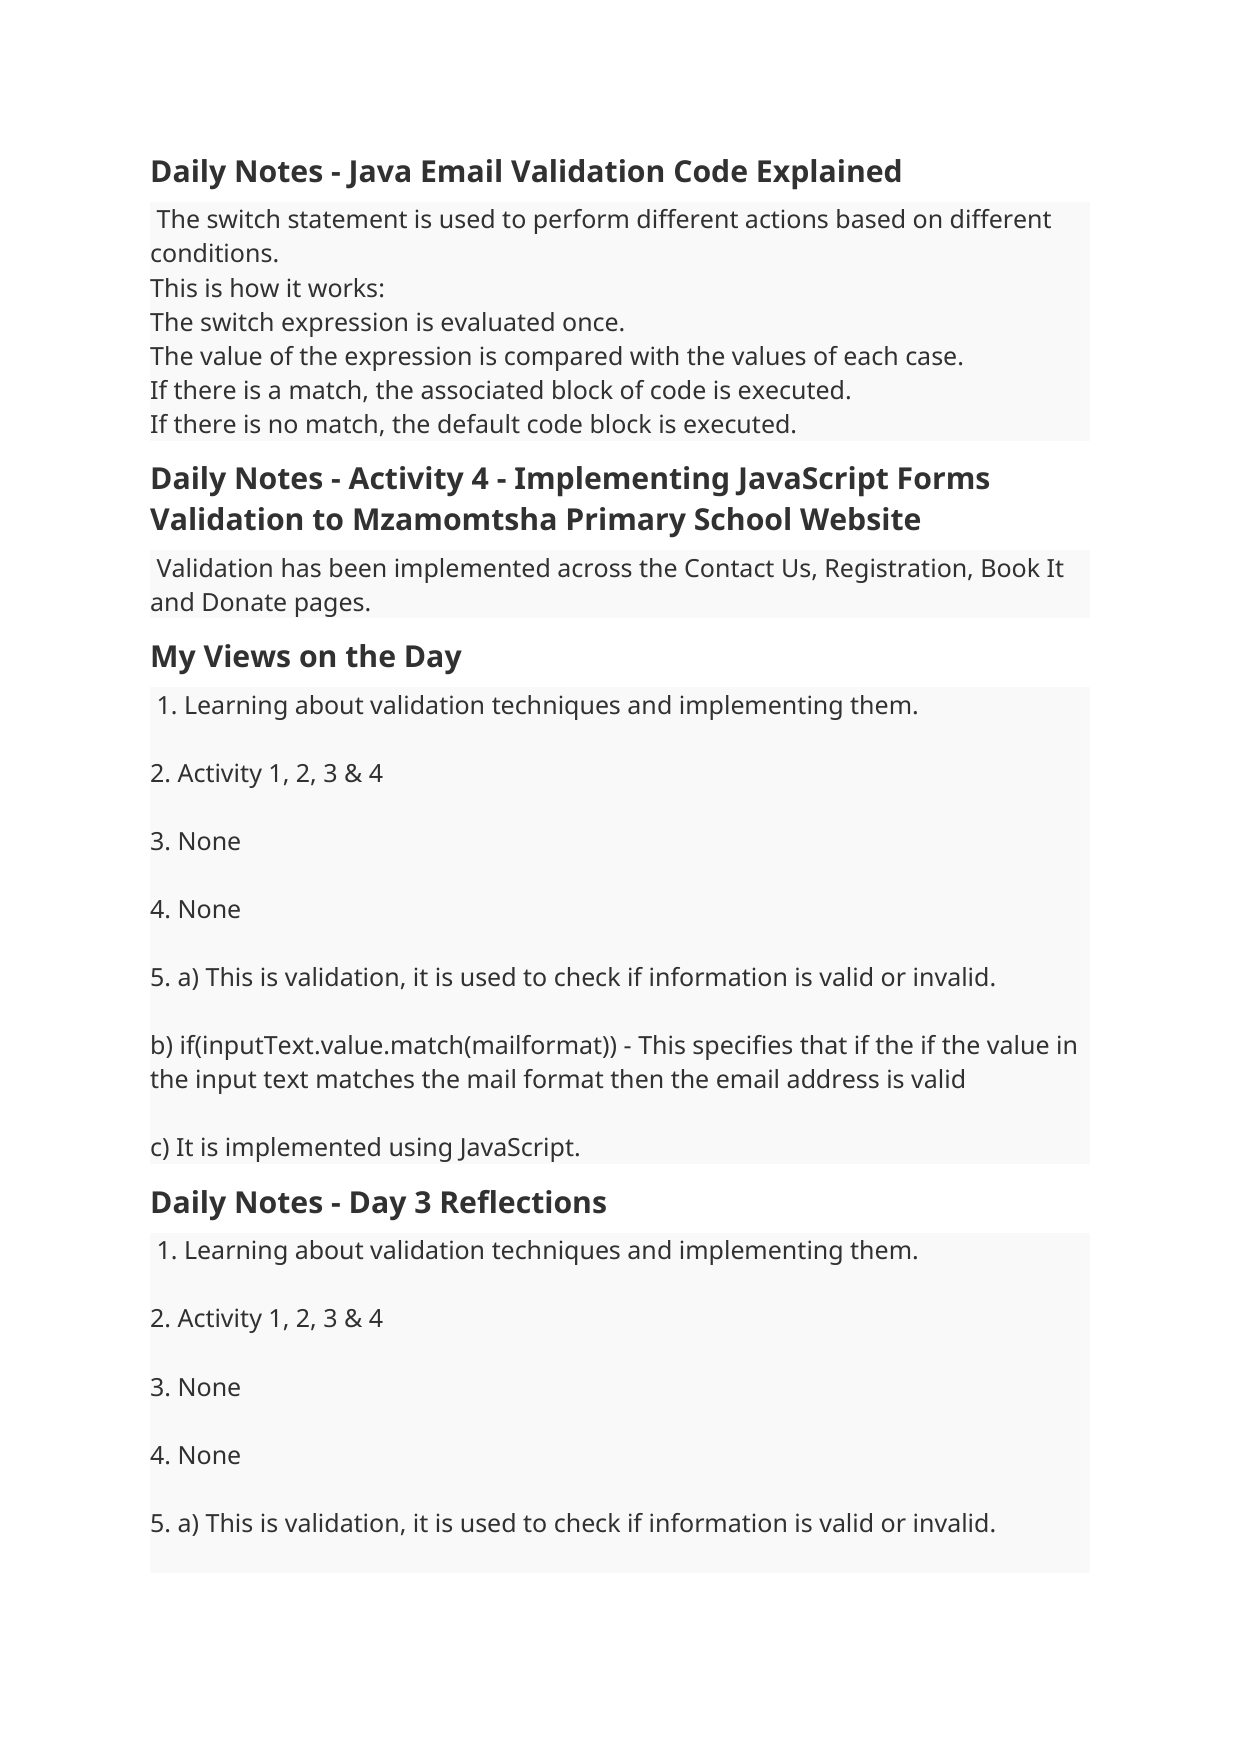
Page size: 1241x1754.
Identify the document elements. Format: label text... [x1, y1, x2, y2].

text Daily Notes - Day 3 Reflections [150, 1181, 1090, 1222]
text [150, 1233, 1090, 1573]
text Validation has been implemented across the Contact Us, Registration, Book It and Donate pages. [150, 550, 1090, 618]
text My Views on the Day [150, 635, 1090, 676]
text Daily Notes - Activity 4 - Implementing JavaScript Forms Validation to Mzamomtsha Primary School Website [150, 457, 1090, 539]
text The switch statement is used to perform different actions based on different conditions. This is how it works: The switch expression is evaluated once. The value of the expression is compared with the values of each case. If there is a match, the associated block of code is executed. If there is no match, the default code block is executed. [150, 202, 1090, 441]
text Daily Notes - Java Email Validation Code Explained [150, 150, 1090, 191]
